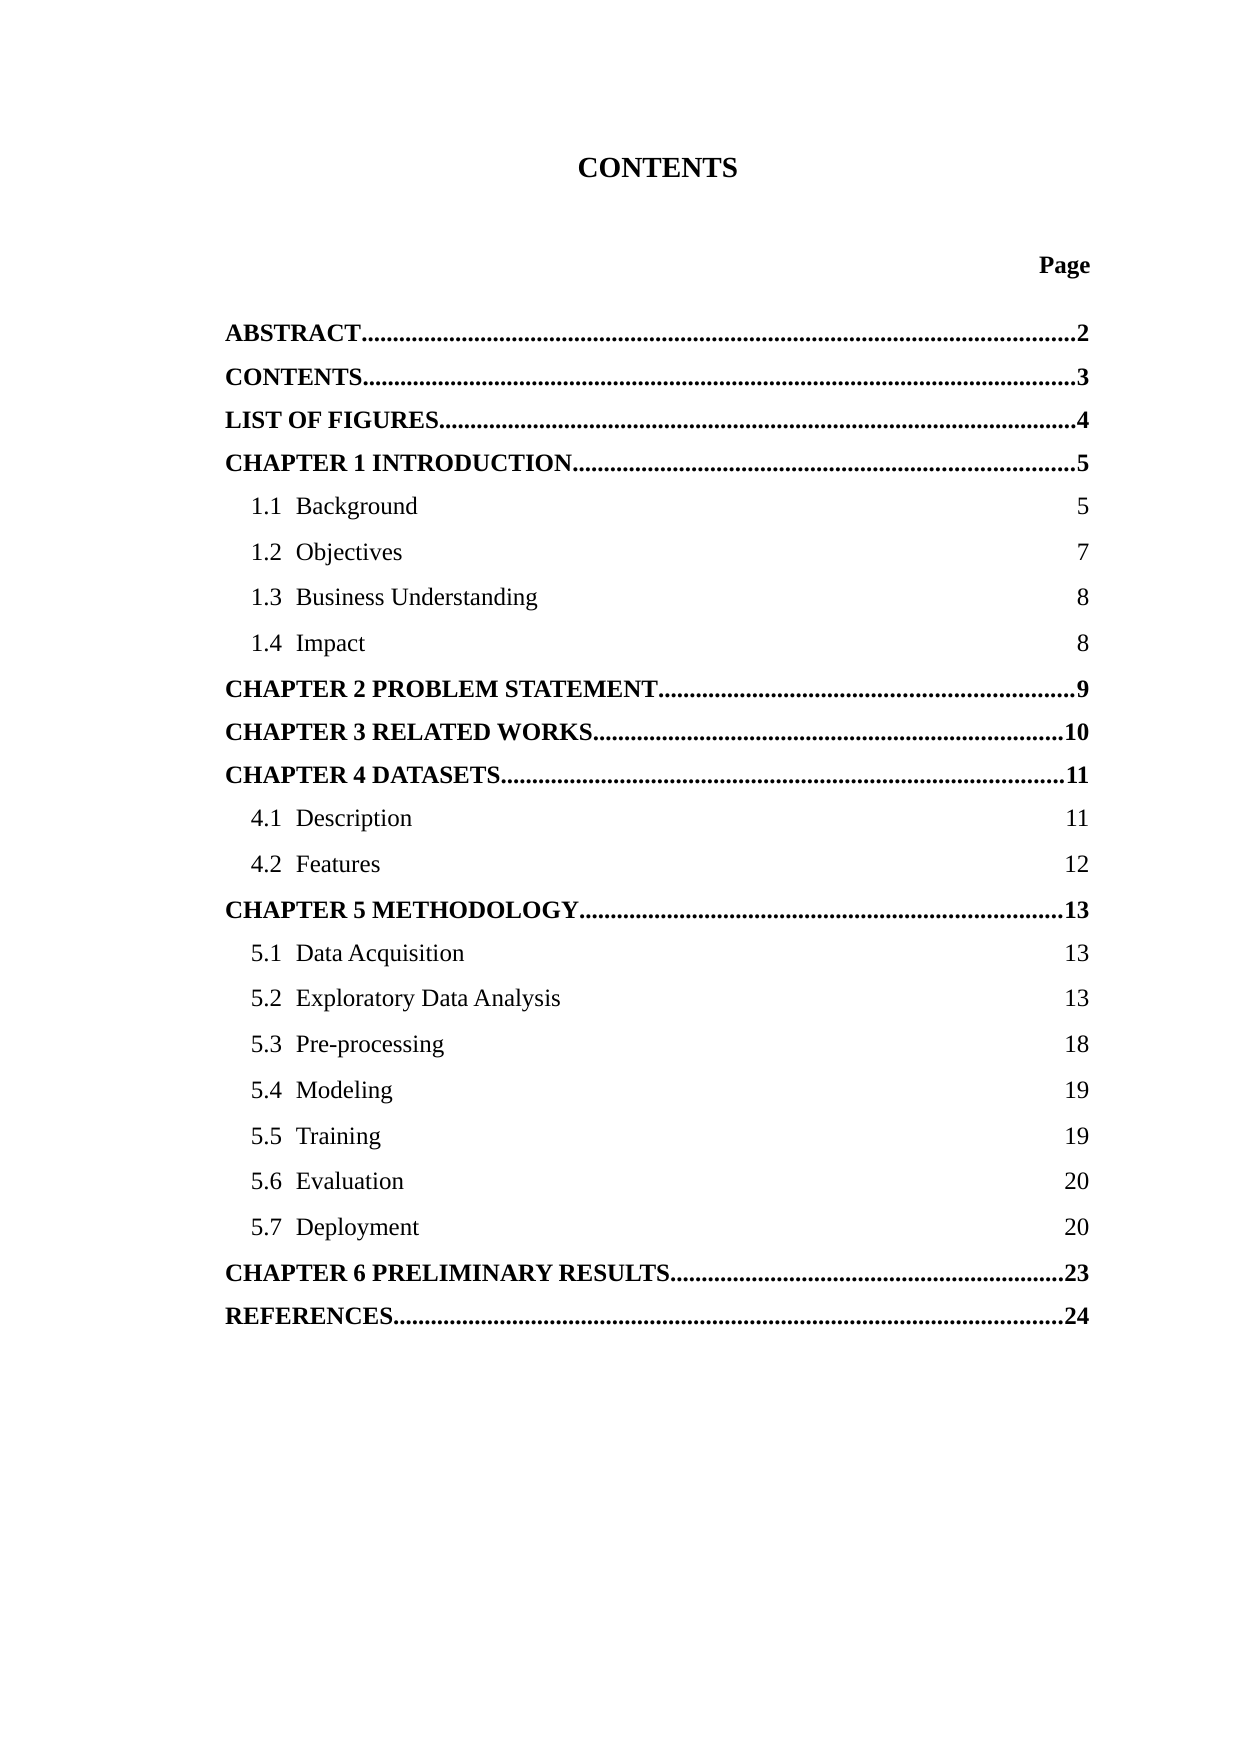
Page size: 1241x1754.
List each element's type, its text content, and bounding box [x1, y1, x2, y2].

text 5.7 Deployment 20 [251, 1212, 1090, 1241]
text 4.1 Description 11 [251, 803, 1090, 832]
text 5.4 Modeling 19 [251, 1075, 1090, 1104]
text 1.2 Objectives 7 [251, 537, 1090, 565]
text LIST OF FIGURES 4 [225, 405, 1090, 433]
subtitle CONTENTS [225, 150, 1090, 183]
text CHAPTER 1 INTRODUCTION 5 [225, 448, 1090, 477]
text CHAPTER 3 RELATED WORKS 10 [225, 717, 1090, 746]
text 1.1 Background 5 [251, 491, 1090, 520]
text 5.6 Evaluation 20 [251, 1166, 1090, 1195]
text CHAPTER 5 METHODOLOGY 13 [225, 895, 1090, 923]
text CHAPTER 2 PROBLEM STATEMENT 9 [225, 674, 1090, 703]
text REFERENCES 24 [225, 1301, 1090, 1330]
text 5.2 Exploratory Data Analysis 13 [251, 983, 1090, 1012]
text CONTENTS 3 [225, 362, 1090, 390]
text 4.2 Features 12 [251, 849, 1090, 878]
text 5.1 Data Acquisition 13 [251, 938, 1090, 967]
text 1.3 Business Understanding 8 [251, 582, 1090, 611]
text CHAPTER 4 DATASETS 11 [225, 760, 1090, 789]
text Page [225, 250, 1090, 279]
text ABSTRACT 2 [225, 318, 1090, 347]
text 5.5 Training 19 [251, 1121, 1090, 1149]
text 1.4 Impact 8 [251, 628, 1090, 657]
text 5.3 Pre-processing 18 [251, 1029, 1090, 1058]
text CHAPTER 6 PRELIMINARY RESULTS 23 [225, 1258, 1090, 1287]
